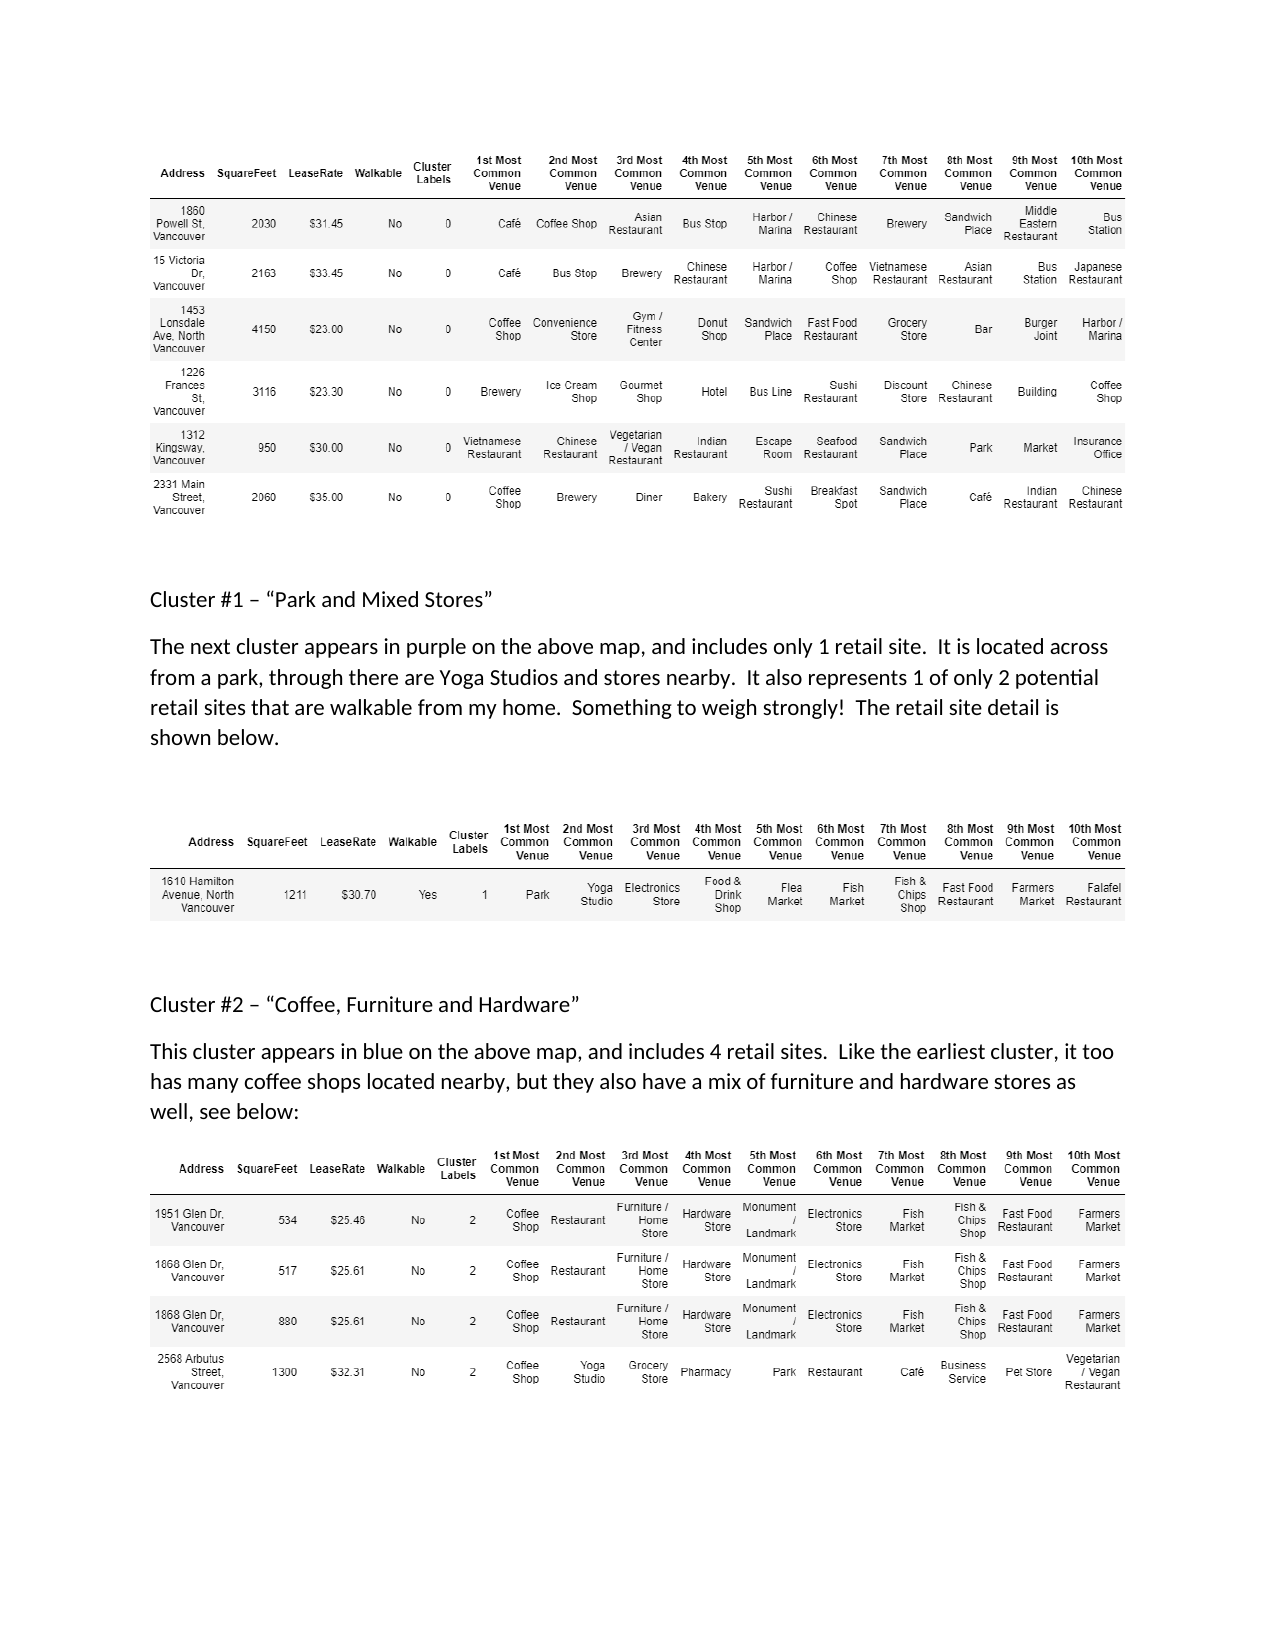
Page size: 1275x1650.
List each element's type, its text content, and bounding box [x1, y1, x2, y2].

picture [150, 816, 1125, 925]
picture [150, 1144, 1125, 1398]
text The next cluster appears in purple on the above map, and includes only 1 retail site. It is located across from a park, through there are Yoga Studios and stores nearby. It also represents 1 of only 2 potential retail sites that are walkable from my home. Something to weigh strongly! The retail site detail is shown below. [150, 632, 1125, 751]
text Cluster #1 – “Park and Mixed Stores” [150, 586, 1125, 613]
picture [150, 150, 1125, 520]
text This cluster appears in blue on the above map, and includes 4 retail sites. Like the earliest cluster, it too has many coffee shops located nearby, but they also have a mix of furniture and hardware stores as well, see below: [150, 1037, 1125, 1125]
text Cluster #2 – “Coffee, Furniture and Hardware” [150, 990, 1125, 1018]
